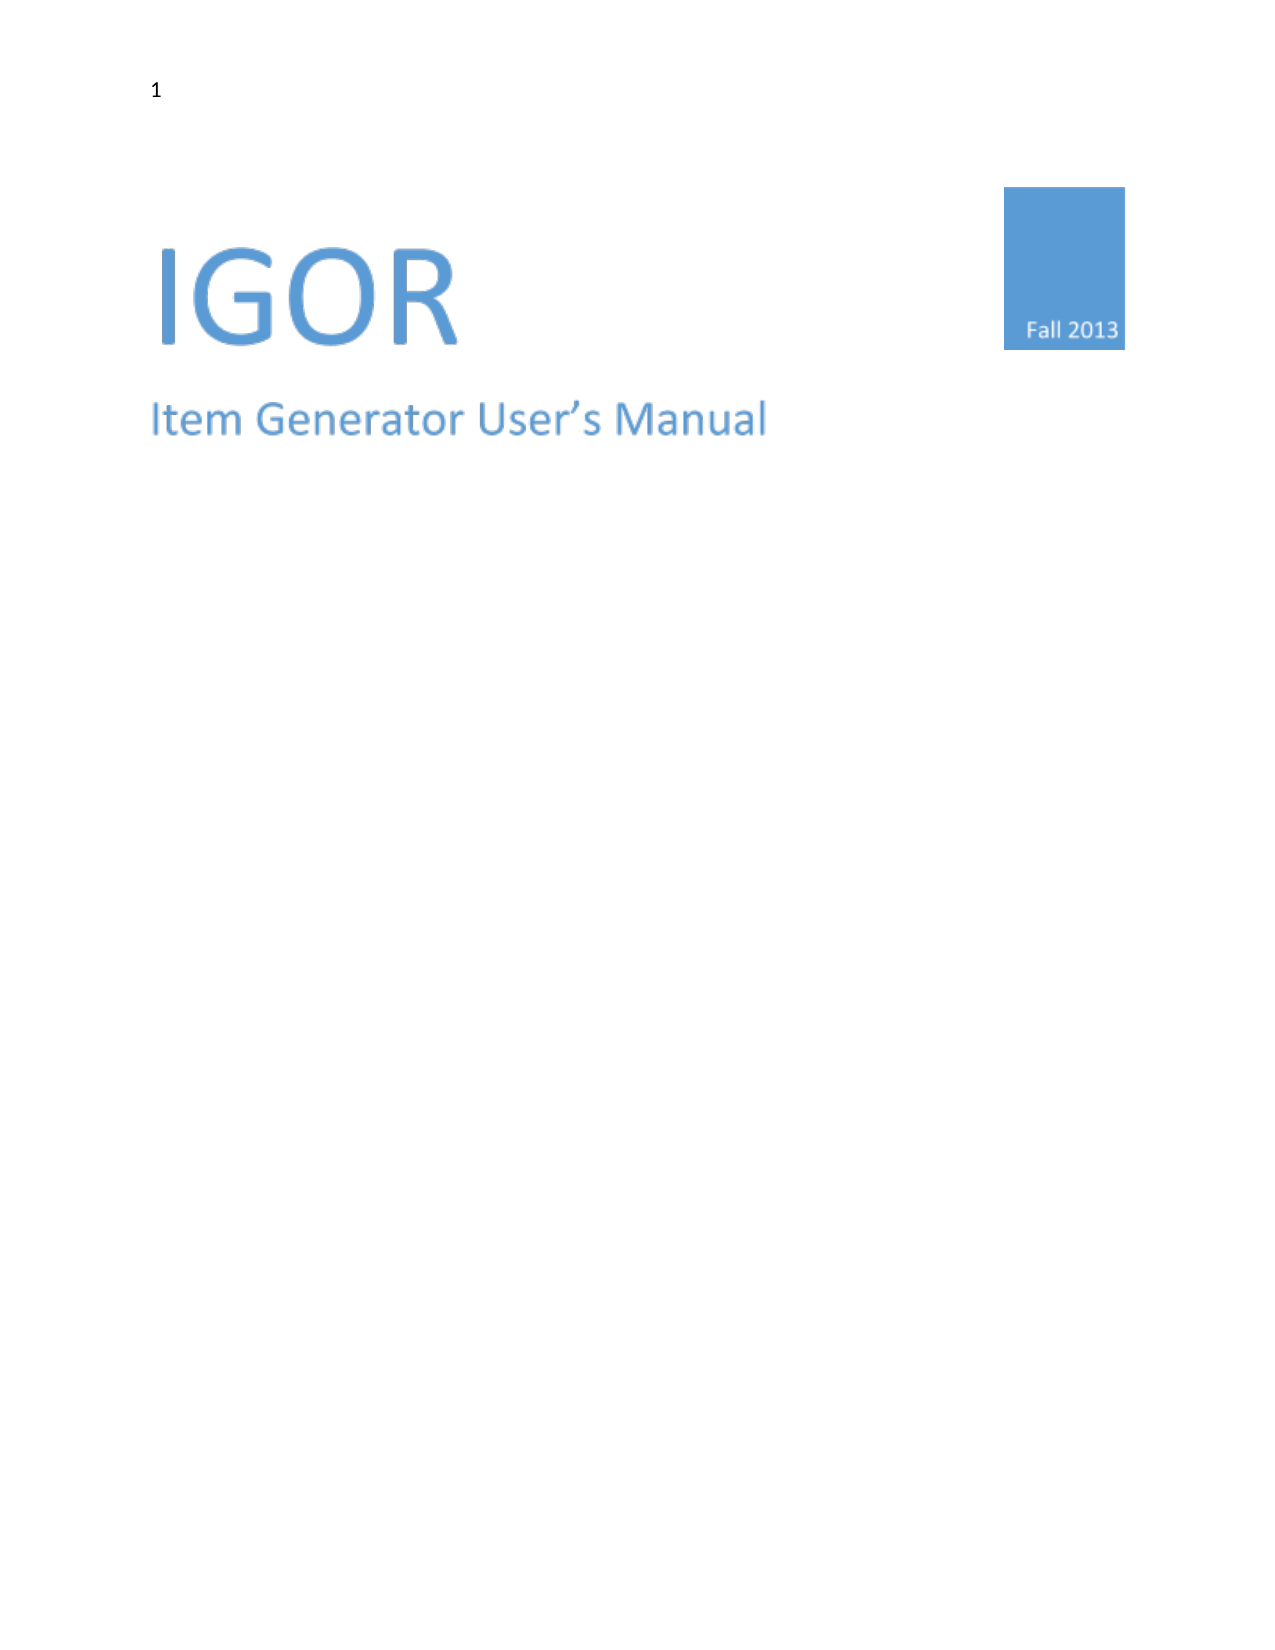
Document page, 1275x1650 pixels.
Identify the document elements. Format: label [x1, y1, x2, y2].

picture [150, 196, 919, 1299]
picture [1004, 187, 1125, 350]
